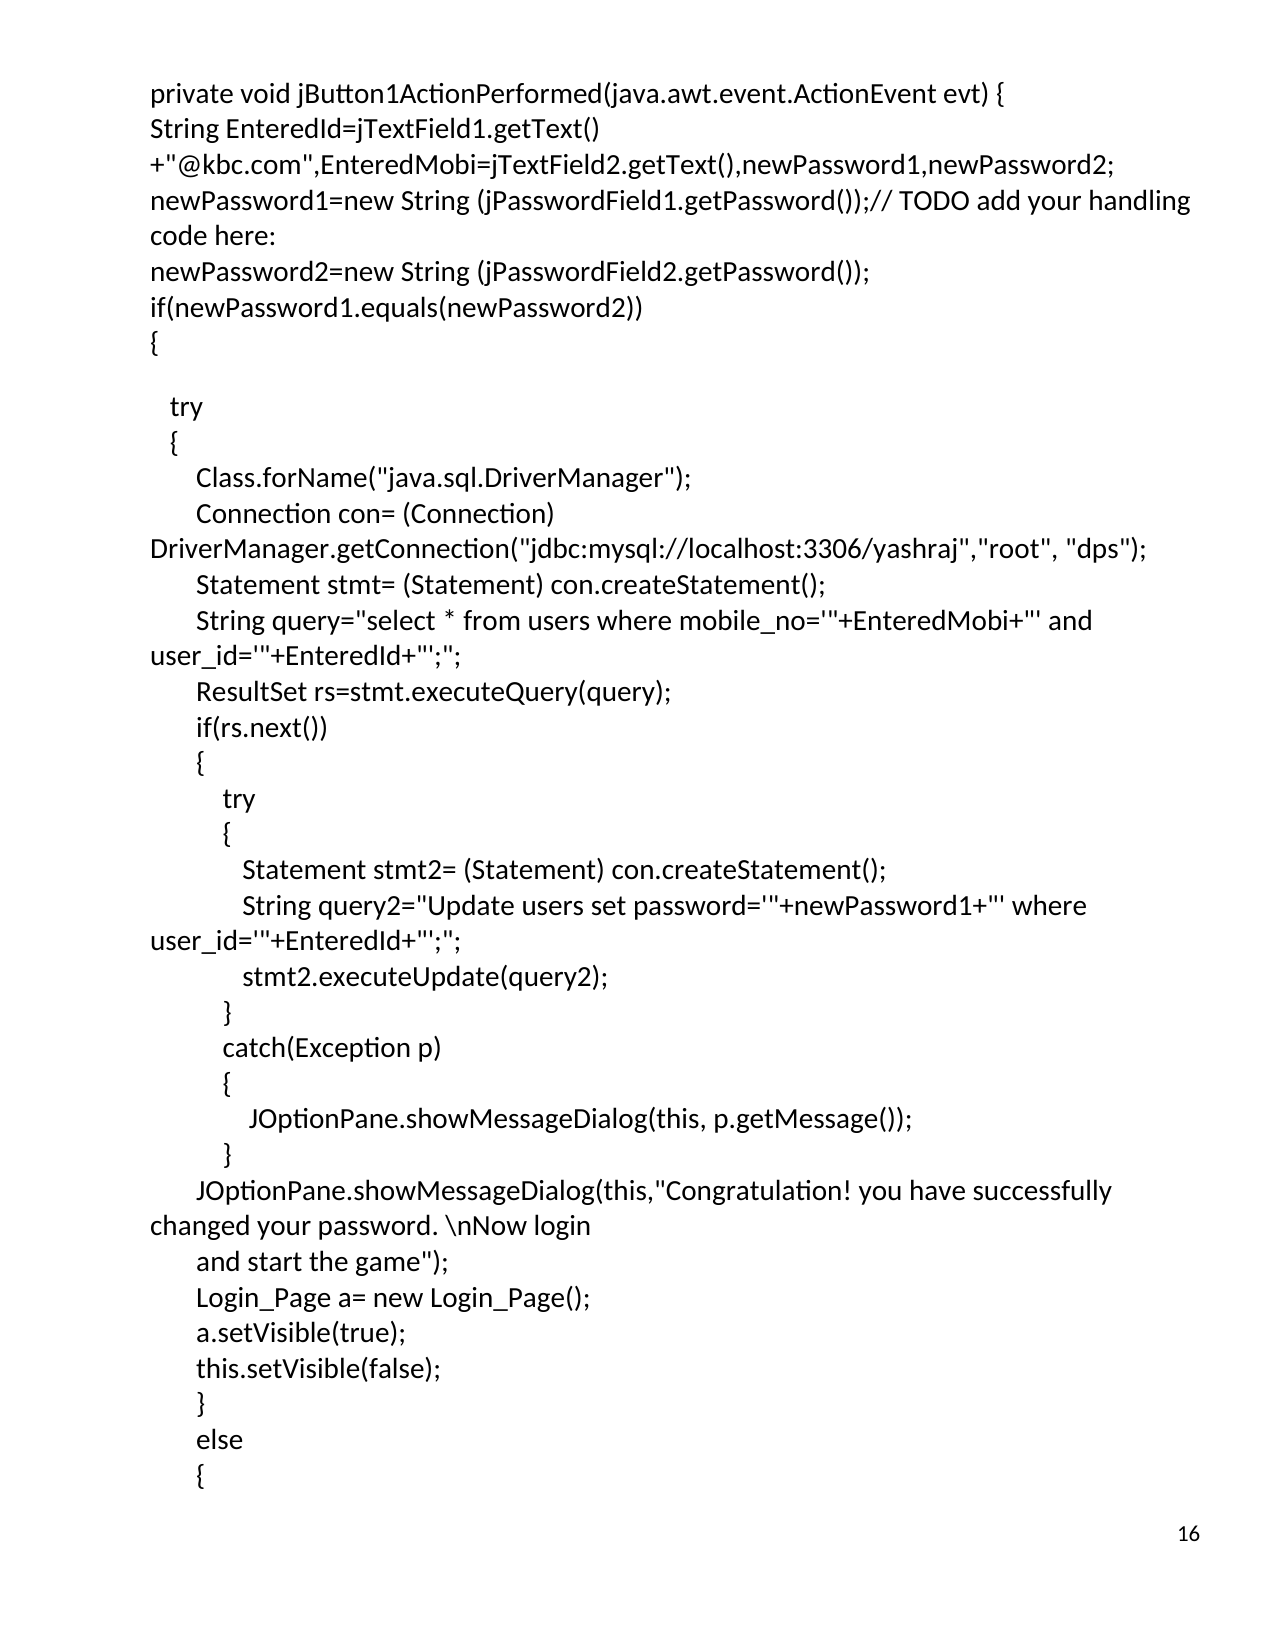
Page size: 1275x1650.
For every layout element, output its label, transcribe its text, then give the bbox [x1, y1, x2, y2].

text Connection con= (Connection) DriverManager.getConnection("jdbc:mysql://localhost:3306/yashraj","root", "dps"); [150, 495, 1200, 566]
text { [150, 744, 1200, 780]
text { [150, 1457, 1200, 1492]
text stmt2.executeUpdate(query2); [150, 958, 1200, 994]
text { [150, 1065, 1200, 1101]
text if(rs.next()) [150, 709, 1200, 744]
text newPassword2=new String (jPasswordField2.getPassword()); [150, 253, 1200, 289]
text Class.forName("java.sql.DriverManager"); [150, 459, 1200, 495]
text ResultSet rs=stmt.executeQuery(query); [150, 673, 1200, 709]
text JOptionPane.showMessageDialog(this, p.getMessage()); [150, 1101, 1200, 1136]
text Statement stmt2= (Statement) con.createStatement(); [150, 851, 1200, 887]
text and start the game"); [150, 1243, 1200, 1279]
text try [150, 780, 1200, 816]
text private void jButton1ActionPerformed(java.awt.event.ActionEvent evt) { [150, 75, 1200, 111]
text String query2="Update users set password='"+newPassword1+"' where user_id='"+EnteredId+"';"; [150, 887, 1200, 958]
text } [150, 1386, 1200, 1421]
text { [150, 324, 1200, 360]
text { [150, 816, 1200, 851]
text } [150, 994, 1200, 1029]
text } [150, 1136, 1200, 1172]
text String EnteredId=jTextField1.getText()+"@kbc.com",EnteredMobi=jTextField2.getText(),newPassword1,newPassword2; [150, 111, 1200, 182]
text try [150, 388, 1200, 424]
text Login_Page a= new Login_Page(); [150, 1279, 1200, 1314]
text Statement stmt= (Statement) con.createStatement(); [150, 566, 1200, 602]
text catch(Exception p) [150, 1029, 1200, 1065]
text else [150, 1421, 1200, 1457]
text String query="select * from users where mobile_no='"+EnteredMobi+"' and user_id='"+EnteredId+"';"; [150, 602, 1200, 673]
text newPassword1=new String (jPasswordField1.getPassword());// TODO add your handling code here: [150, 182, 1200, 253]
text { [150, 424, 1200, 459]
text JOptionPane.showMessageDialog(this,"Congratulation! you have successfully changed your password. \nNow login [150, 1172, 1200, 1243]
text a.setVisible(true); [150, 1314, 1200, 1350]
text if(newPassword1.equals(newPassword2)) [150, 289, 1200, 324]
text this.setVisible(false); [150, 1350, 1200, 1386]
